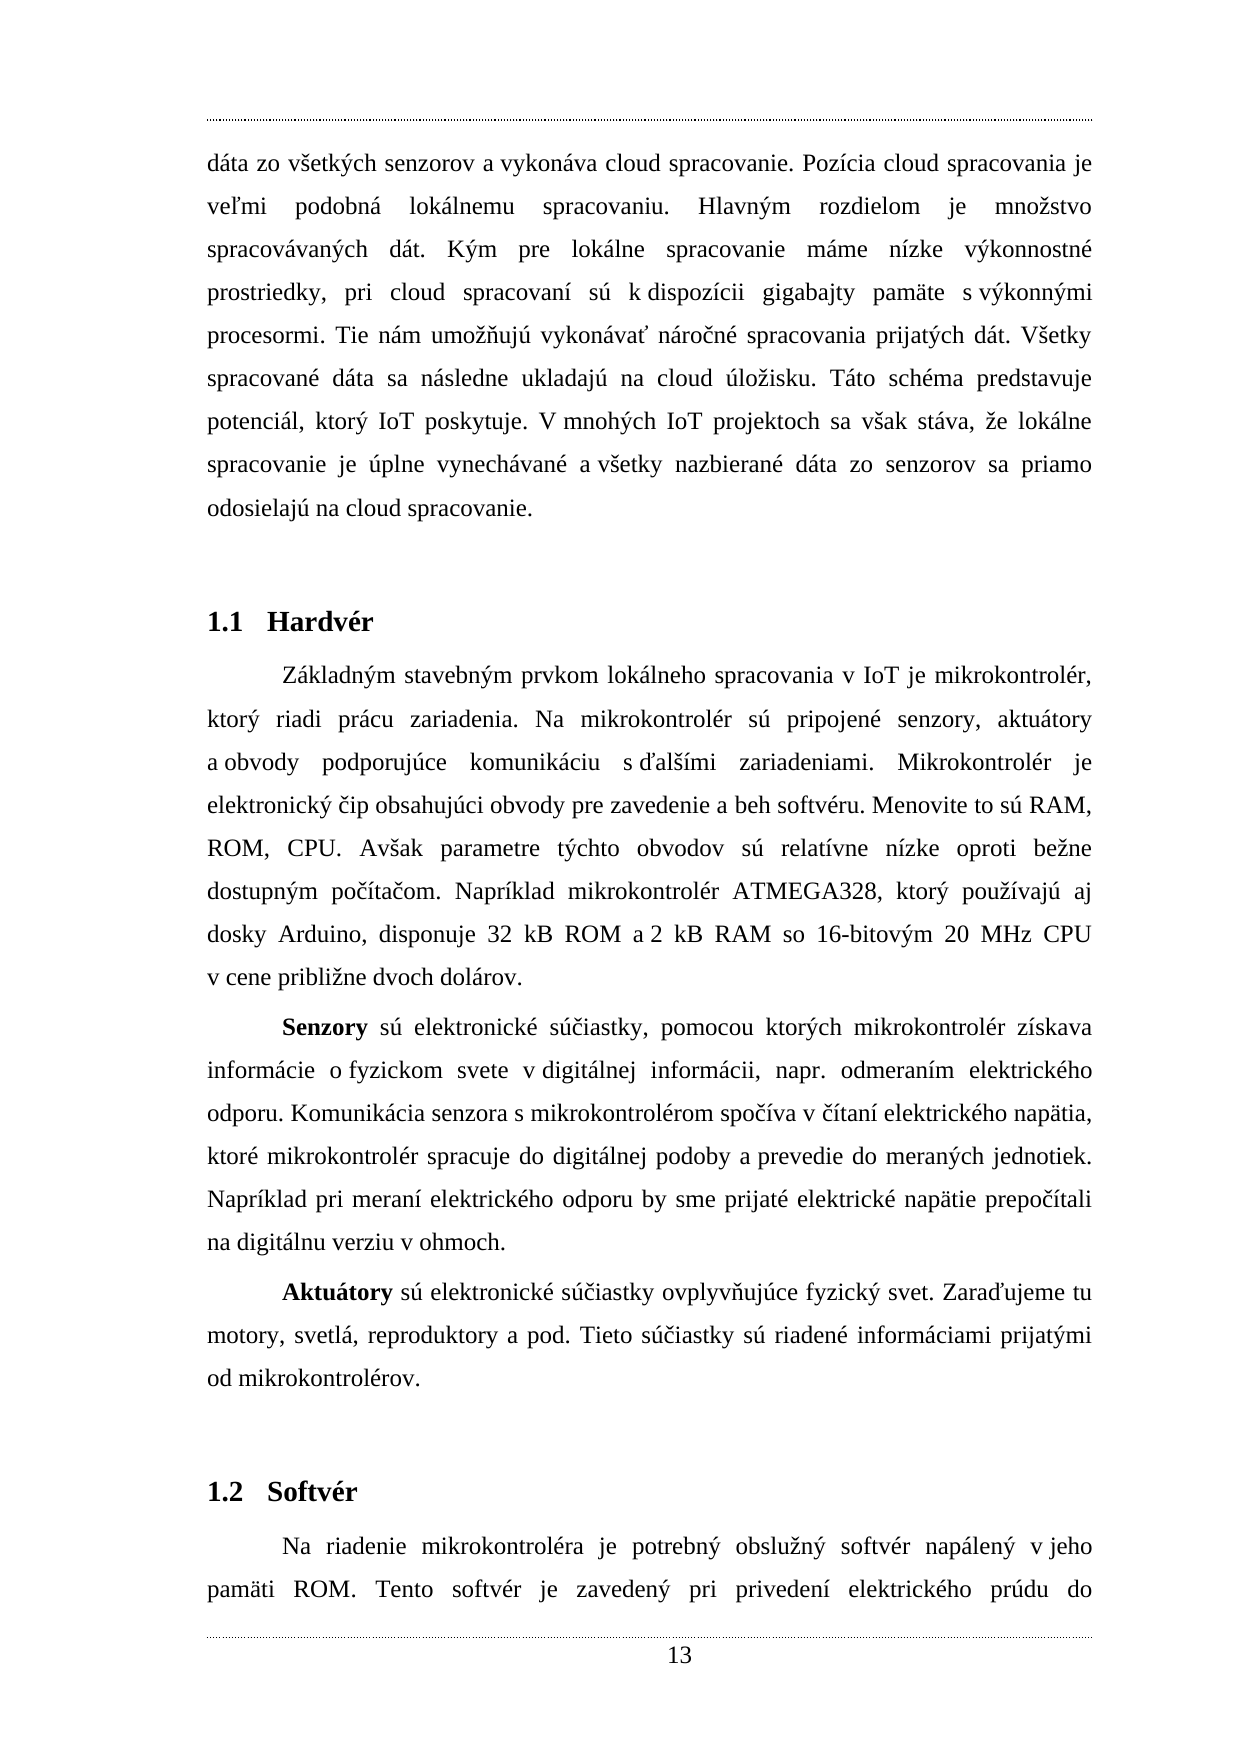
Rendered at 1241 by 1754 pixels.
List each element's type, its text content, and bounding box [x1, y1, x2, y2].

text Aktuátory sú elektronické súčiastky ovplyvňujúce fyzický svet. Zaraďujeme tu motory, svetlá, reproduktory a pod. Tieto súčiastky sú riadené informáciami prijatými od mikrokontrolérov. [207, 1277, 1092, 1392]
subtitle Softvér [207, 1474, 1092, 1508]
text Senzory sú elektronické súčiastky, pomocou ktorých mikrokontrolér získava informácie o fyzickom svete v digitálnej informácii, napr. odmeraním elektrického odporu. Komunikácia senzora s mikrokontrolérom spočíva v čítaní elektrického napätia, ktoré mikrokontrolér spracuje do digitálnej podoby a prevedie do meraných jednotiek. Napríklad pri meraní elektrického odporu by sme prijaté elektrické napätie prepočítali na digitálnu verziu v ohmoch. [207, 1012, 1092, 1256]
subtitle Hardvér [207, 604, 1092, 637]
text Základným stavebným prvkom lokálneho spracovania v IoT je mikrokontrolér, ktorý riadi prácu zariadenia. Na mikrokontrolér sú pripojené senzory, aktuátory a obvody podporujúce komunikáciu s ďalšími zariadeniami. Mikrokontrolér je elektronický čip obsahujúci obvody pre zavedenie a beh softvéru. Menovite to sú RAM, ROM, CPU. Avšak parametre týchto obvodov sú relatívne nízke oproti bežne dostupným počítačom. Napríklad mikrokontrolér ATMEGA328, ktorý používajú aj dosky Arduino, disponuje 32 kB ROM a 2 kB RAM so 16-bitovým 20 MHz CPU v cene približne dvoch dolárov. [207, 661, 1092, 991]
